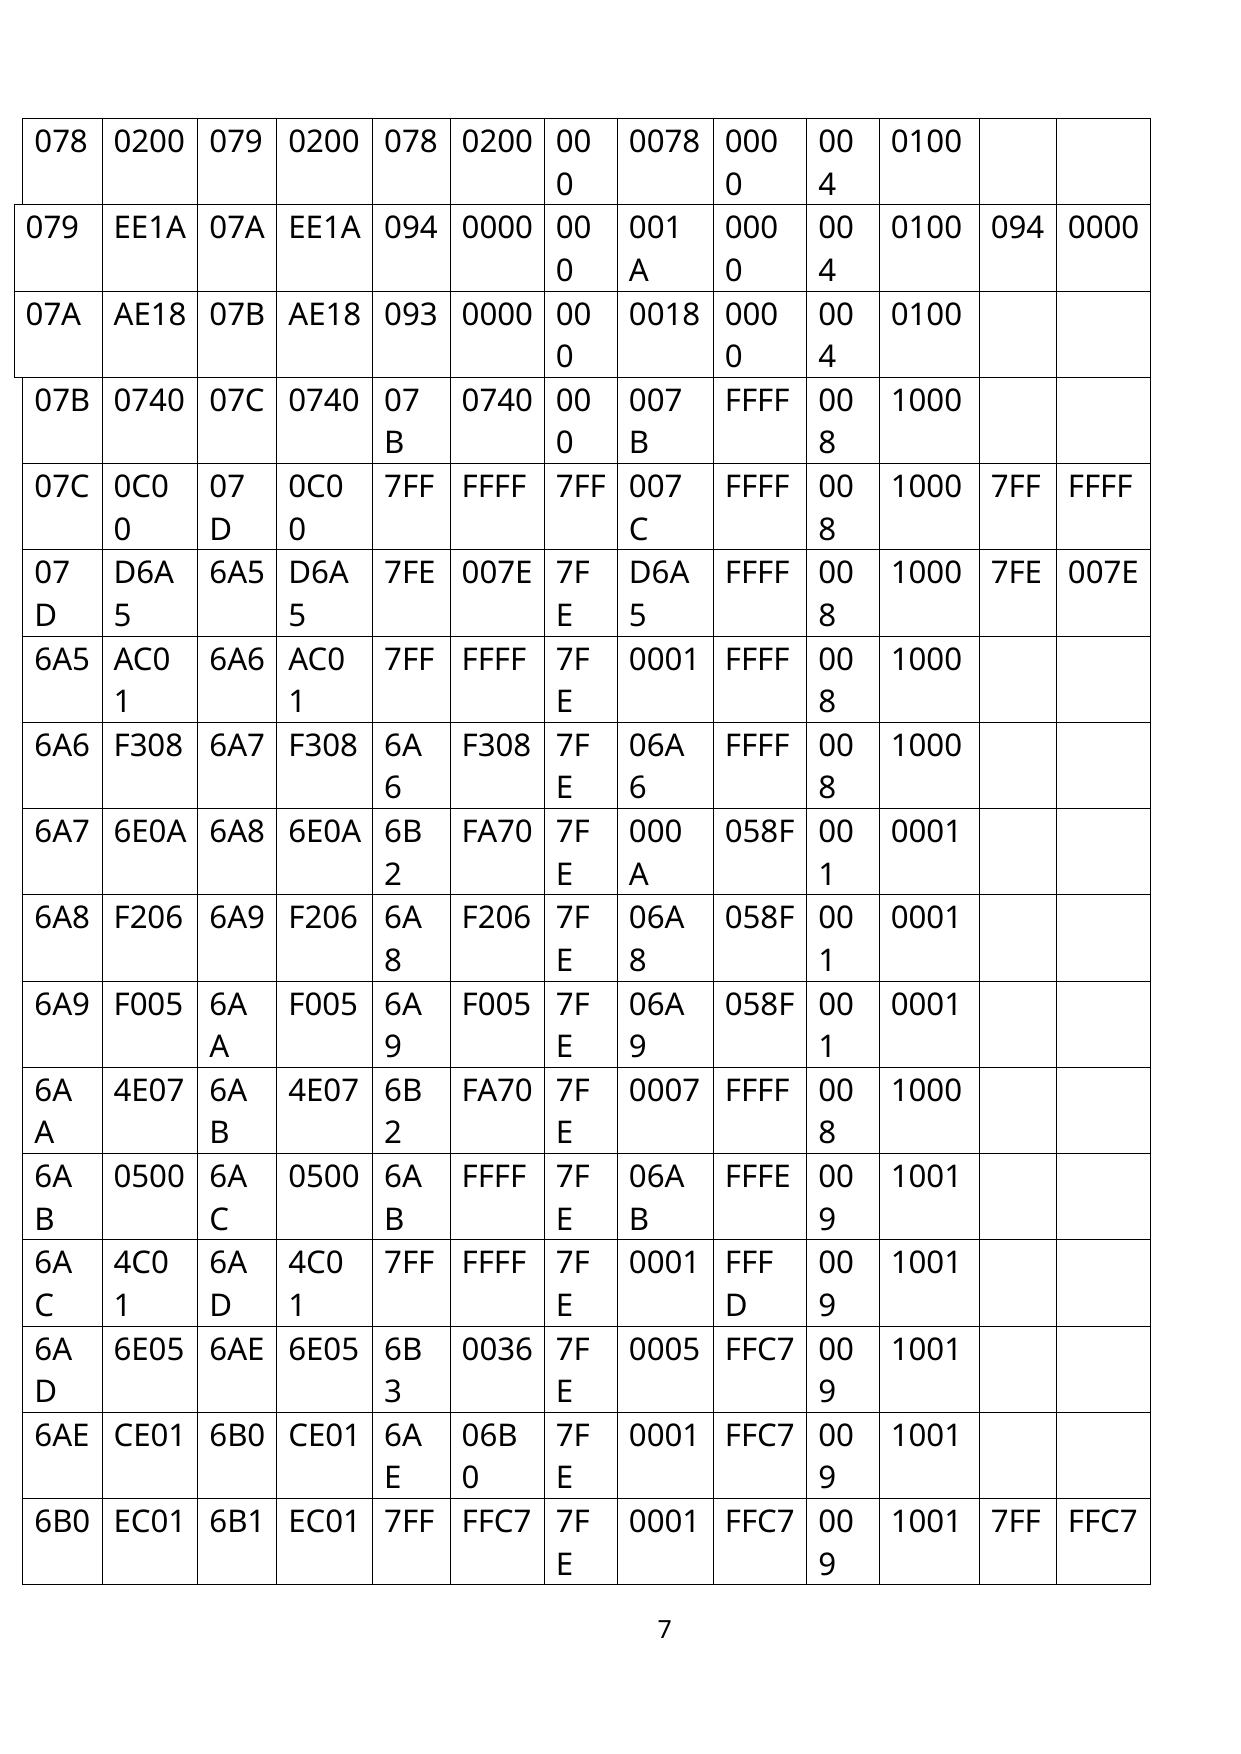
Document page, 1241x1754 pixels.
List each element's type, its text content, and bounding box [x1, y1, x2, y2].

table_cell 0001 [618, 1240, 713, 1326]
table_cell 7FE [545, 723, 617, 808]
table_cell 6AD [23, 1327, 102, 1412]
table_cell 0001 [880, 809, 979, 894]
table_cell 4E07 [277, 1068, 372, 1153]
table_cell 7FF [980, 1499, 1056, 1584]
table_cell FFFF [714, 637, 806, 722]
table_cell 6E0A [277, 809, 372, 894]
table_cell 004 [807, 205, 879, 291]
table_cell 0100 [880, 119, 979, 204]
table_cell 1000 [880, 1068, 979, 1153]
table_cell CE01 [103, 1413, 197, 1498]
table_cell 0740 [103, 378, 197, 463]
table_cell 001 [807, 809, 879, 894]
table_cell [1057, 723, 1150, 808]
table_cell 0000 [451, 205, 544, 291]
table_cell 7FE [545, 982, 617, 1067]
table_cell FFFF [451, 1240, 544, 1326]
table_cell 6AA [198, 982, 276, 1067]
table_cell 7FE [545, 895, 617, 981]
table_cell [1057, 1240, 1150, 1326]
table_cell [980, 1327, 1056, 1412]
table_cell 6AB [373, 1154, 450, 1239]
table_cell 000 [545, 292, 617, 377]
table_cell 078 [373, 119, 450, 204]
table_cell 094 [373, 205, 450, 291]
table_cell 058F [714, 982, 806, 1067]
table_cell 1000 [880, 550, 979, 636]
table_cell 000 [545, 205, 617, 291]
table_cell [1057, 1068, 1150, 1153]
table_cell 07A [198, 205, 276, 291]
table_cell 6B0 [23, 1499, 102, 1584]
table_cell 008 [807, 637, 879, 722]
table_cell 7FF [373, 1499, 450, 1584]
table_cell 001 [807, 895, 879, 981]
table_cell 007C [618, 464, 713, 549]
table_cell FFC7 [714, 1499, 806, 1584]
table_cell 000 [545, 119, 617, 204]
table_cell 6A6 [373, 723, 450, 808]
table_cell 001A [618, 205, 713, 291]
table_cell 6A5 [198, 550, 276, 636]
table_cell FFFF [714, 723, 806, 808]
table_cell [1057, 292, 1150, 377]
table_cell 4E07 [103, 1068, 197, 1153]
table_cell 004 [807, 292, 879, 377]
table_cell 009 [807, 1413, 879, 1498]
table_cell 6AE [373, 1413, 450, 1498]
table_cell 0740 [277, 378, 372, 463]
table_cell [980, 1413, 1056, 1498]
table_cell 6E0A [103, 809, 197, 894]
table_cell 7FE [980, 550, 1056, 636]
table_cell 1001 [880, 1499, 979, 1584]
table_cell 7FE [545, 550, 617, 636]
table_cell [980, 895, 1056, 981]
table_cell FA70 [451, 1068, 544, 1153]
table_cell D6A5 [277, 550, 372, 636]
table_cell 1000 [880, 637, 979, 722]
table_cell 7FE [545, 1327, 617, 1412]
table_cell D6A5 [103, 550, 197, 636]
table_cell 07C [23, 464, 102, 549]
table_cell 0C00 [277, 464, 372, 549]
table_cell F206 [277, 895, 372, 981]
table_cell [1057, 809, 1150, 894]
table_cell 079 [15, 205, 102, 291]
table_cell 6A9 [373, 982, 450, 1067]
table_cell 007E [1057, 550, 1150, 636]
table_cell 7FE [545, 637, 617, 722]
table_cell 6A7 [23, 809, 102, 894]
table_cell 6AB [23, 1154, 102, 1239]
table_cell CE01 [277, 1413, 372, 1498]
table_cell 0000 [714, 119, 806, 204]
table_cell [980, 723, 1056, 808]
table_cell 4C01 [103, 1240, 197, 1326]
table_cell [1057, 637, 1150, 722]
table_cell [1057, 1413, 1150, 1498]
table_cell FFFF [451, 637, 544, 722]
table_cell [980, 1240, 1056, 1326]
table_cell F308 [277, 723, 372, 808]
table_cell 6A9 [198, 895, 276, 981]
table_cell 06A8 [618, 895, 713, 981]
table_cell 7FE [545, 1240, 617, 1326]
table_cell 0078 [618, 119, 713, 204]
table_cell 6B2 [373, 809, 450, 894]
table_cell 008 [807, 464, 879, 549]
table_cell 07B [23, 378, 102, 463]
table_cell FFFE [714, 1154, 806, 1239]
table_cell 0000 [451, 292, 544, 377]
table_cell 009 [807, 1240, 879, 1326]
table_cell 0500 [277, 1154, 372, 1239]
table_cell 6AE [198, 1327, 276, 1412]
table_cell 0200 [277, 119, 372, 204]
table_cell 0001 [880, 982, 979, 1067]
table_cell 1001 [880, 1413, 979, 1498]
table_cell 6B2 [373, 1068, 450, 1153]
table_cell EE1A [103, 205, 197, 291]
table_cell 0000 [1057, 205, 1150, 291]
table_cell F308 [103, 723, 197, 808]
table_cell 009 [807, 1327, 879, 1412]
table_cell 6A6 [198, 637, 276, 722]
table_cell 6B1 [198, 1499, 276, 1584]
table_cell 0200 [451, 119, 544, 204]
table_cell 009 [807, 1499, 879, 1584]
table_cell 06A6 [618, 723, 713, 808]
table_cell [980, 982, 1056, 1067]
table_cell 6AB [198, 1068, 276, 1153]
table_cell 6B3 [373, 1327, 450, 1412]
table_cell FFFF [451, 464, 544, 549]
table_cell 6A8 [373, 895, 450, 981]
table_cell 4C01 [277, 1240, 372, 1326]
table_cell 1001 [880, 1240, 979, 1326]
table_cell 7FE [545, 809, 617, 894]
table_cell 07A [15, 292, 102, 377]
table_cell FFC7 [1057, 1499, 1150, 1584]
table_cell 1000 [880, 464, 979, 549]
table_cell 0018 [618, 292, 713, 377]
table_cell 6A8 [23, 895, 102, 981]
table_cell 6AE [23, 1413, 102, 1498]
table_cell 6B0 [198, 1413, 276, 1498]
table_cell 0000 [714, 292, 806, 377]
table_cell 0001 [618, 637, 713, 722]
table_cell AE18 [103, 292, 197, 377]
table_cell [1057, 1327, 1150, 1412]
table_cell EC01 [103, 1499, 197, 1584]
table_cell 0740 [451, 378, 544, 463]
table_cell 058F [714, 895, 806, 981]
table_cell 7FF [545, 464, 617, 549]
table_cell 0200 [103, 119, 197, 204]
table_cell 001 [807, 982, 879, 1067]
table_cell 07B [198, 292, 276, 377]
table_cell 07B [373, 378, 450, 463]
table_cell [1057, 1154, 1150, 1239]
table_cell [1057, 378, 1150, 463]
table_cell 7FE [545, 1068, 617, 1153]
table_cell 1000 [880, 723, 979, 808]
table_cell D6A5 [618, 550, 713, 636]
table_cell F206 [451, 895, 544, 981]
table_cell 6AA [23, 1068, 102, 1153]
table_cell 6A8 [198, 809, 276, 894]
table_cell FFFF [714, 550, 806, 636]
table_cell F005 [103, 982, 197, 1067]
table_cell 093 [373, 292, 450, 377]
table_cell 6A5 [23, 637, 102, 722]
table_cell 007B [618, 378, 713, 463]
table_cell 078 [23, 119, 102, 204]
table_cell FFFD [714, 1240, 806, 1326]
table_cell 058F [714, 809, 806, 894]
table_cell [980, 378, 1056, 463]
table_cell 7FE [545, 1413, 617, 1498]
table_cell 007E [451, 550, 544, 636]
table_cell 0001 [880, 895, 979, 981]
table_cell 06B0 [451, 1413, 544, 1498]
table_cell 07C [198, 378, 276, 463]
table_cell 000 [545, 378, 617, 463]
table_cell 07D [23, 550, 102, 636]
table_cell 000A [618, 809, 713, 894]
table_cell 07D [198, 464, 276, 549]
table_cell AC01 [277, 637, 372, 722]
table_cell [980, 637, 1056, 722]
table_cell 06A9 [618, 982, 713, 1067]
table_cell [980, 1154, 1056, 1239]
table_cell 7FE [545, 1499, 617, 1584]
table_cell 008 [807, 378, 879, 463]
table_cell 06AB [618, 1154, 713, 1239]
table_cell 7FF [373, 637, 450, 722]
table_cell 0001 [618, 1413, 713, 1498]
table_cell 0C00 [103, 464, 197, 549]
table_cell 7FE [373, 550, 450, 636]
table_cell [980, 809, 1056, 894]
table_cell 0000 [714, 205, 806, 291]
table_cell 1001 [880, 1327, 979, 1412]
table_cell FFFF [714, 464, 806, 549]
table_cell FFFF [714, 1068, 806, 1153]
table_cell 1001 [880, 1154, 979, 1239]
table_cell [980, 1068, 1056, 1153]
table_cell F005 [451, 982, 544, 1067]
table_cell 7FF [373, 464, 450, 549]
table_cell 094 [980, 205, 1056, 291]
table_cell 079 [198, 119, 276, 204]
table_cell AE18 [277, 292, 372, 377]
table_cell 6E05 [277, 1327, 372, 1412]
table_cell FFFF [1057, 464, 1150, 549]
table_cell FFFF [451, 1154, 544, 1239]
table_cell [1057, 119, 1150, 204]
table_cell 6A6 [23, 723, 102, 808]
table_cell [1057, 895, 1150, 981]
table_cell [1057, 982, 1150, 1067]
table_cell FFC7 [451, 1499, 544, 1584]
table_cell FFC7 [714, 1327, 806, 1412]
table_cell 0036 [451, 1327, 544, 1412]
table_cell 6AC [198, 1154, 276, 1239]
table_cell 6AD [198, 1240, 276, 1326]
table_cell FFC7 [714, 1413, 806, 1498]
table_cell 0100 [880, 292, 979, 377]
table_cell F206 [103, 895, 197, 981]
table_cell 008 [807, 1068, 879, 1153]
table_cell 0001 [618, 1499, 713, 1584]
table_cell EE1A [277, 205, 372, 291]
table_cell 6A9 [23, 982, 102, 1067]
table_cell 6A7 [198, 723, 276, 808]
table_cell [980, 292, 1056, 377]
table_cell AC01 [103, 637, 197, 722]
table_cell F005 [277, 982, 372, 1067]
table_cell FA70 [451, 809, 544, 894]
table_cell 0007 [618, 1068, 713, 1153]
table_cell 0500 [103, 1154, 197, 1239]
table_cell 6E05 [103, 1327, 197, 1412]
table_cell 7FF [373, 1240, 450, 1326]
table_cell 7FF [980, 464, 1056, 549]
table_cell F308 [451, 723, 544, 808]
table_cell 0005 [618, 1327, 713, 1412]
table_cell 004 [807, 119, 879, 204]
table_cell 008 [807, 550, 879, 636]
table_cell 6AC [23, 1240, 102, 1326]
table_cell EC01 [277, 1499, 372, 1584]
table_cell 1000 [880, 378, 979, 463]
table_cell 7FE [545, 1154, 617, 1239]
table_cell FFFF [714, 378, 806, 463]
table_cell [980, 119, 1056, 204]
table_cell 0100 [880, 205, 979, 291]
table_cell 008 [807, 723, 879, 808]
table_cell 009 [807, 1154, 879, 1239]
